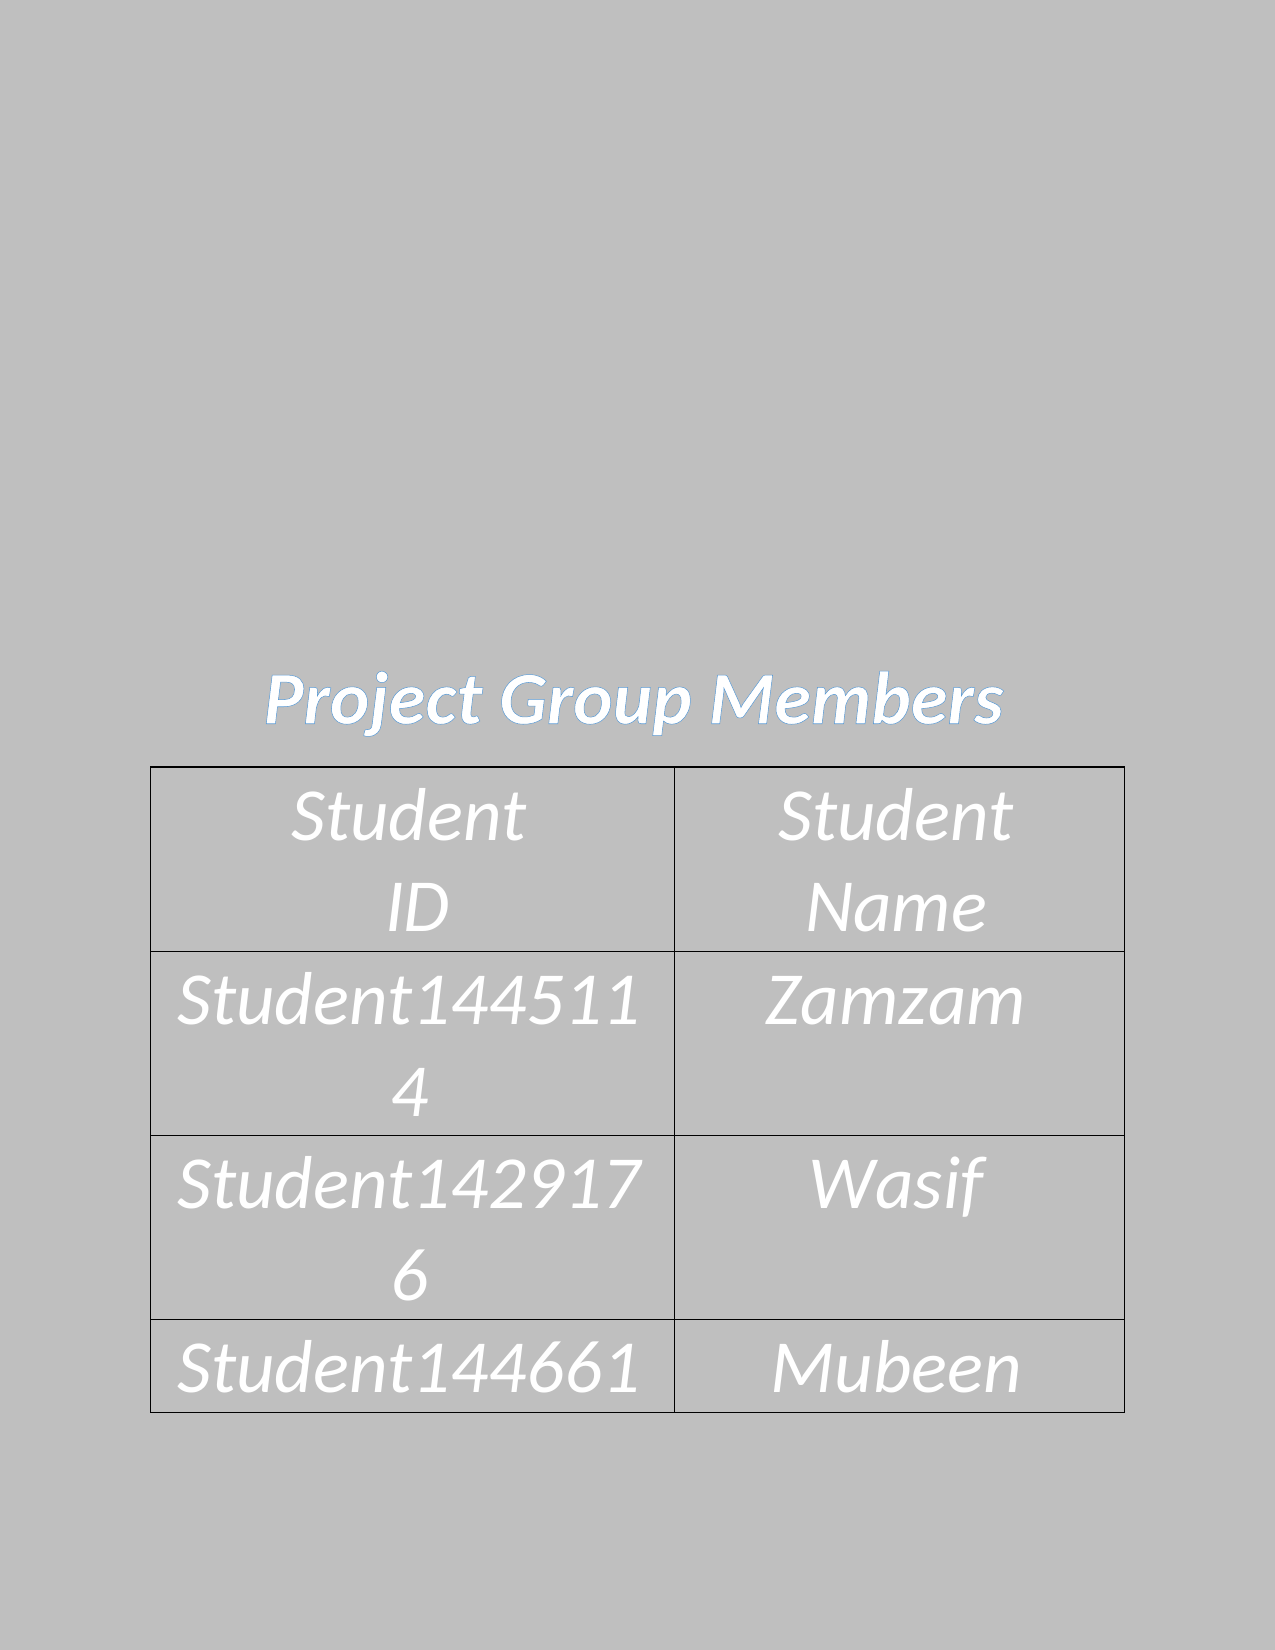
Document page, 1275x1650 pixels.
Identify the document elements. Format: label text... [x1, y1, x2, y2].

table_cell Student1429176 [151, 1136, 674, 1319]
table_cell Student1445114 [151, 952, 674, 1135]
table_cell Mubeen [675, 1320, 1124, 1412]
table_header Student Name [675, 768, 1124, 951]
table_cell Zamzam [675, 952, 1124, 1135]
table_cell Student1446617 [151, 1320, 674, 1412]
text Project Group Members [150, 651, 1125, 742]
table_header Student ID [151, 768, 674, 951]
table_cell Wasif [675, 1136, 1124, 1319]
